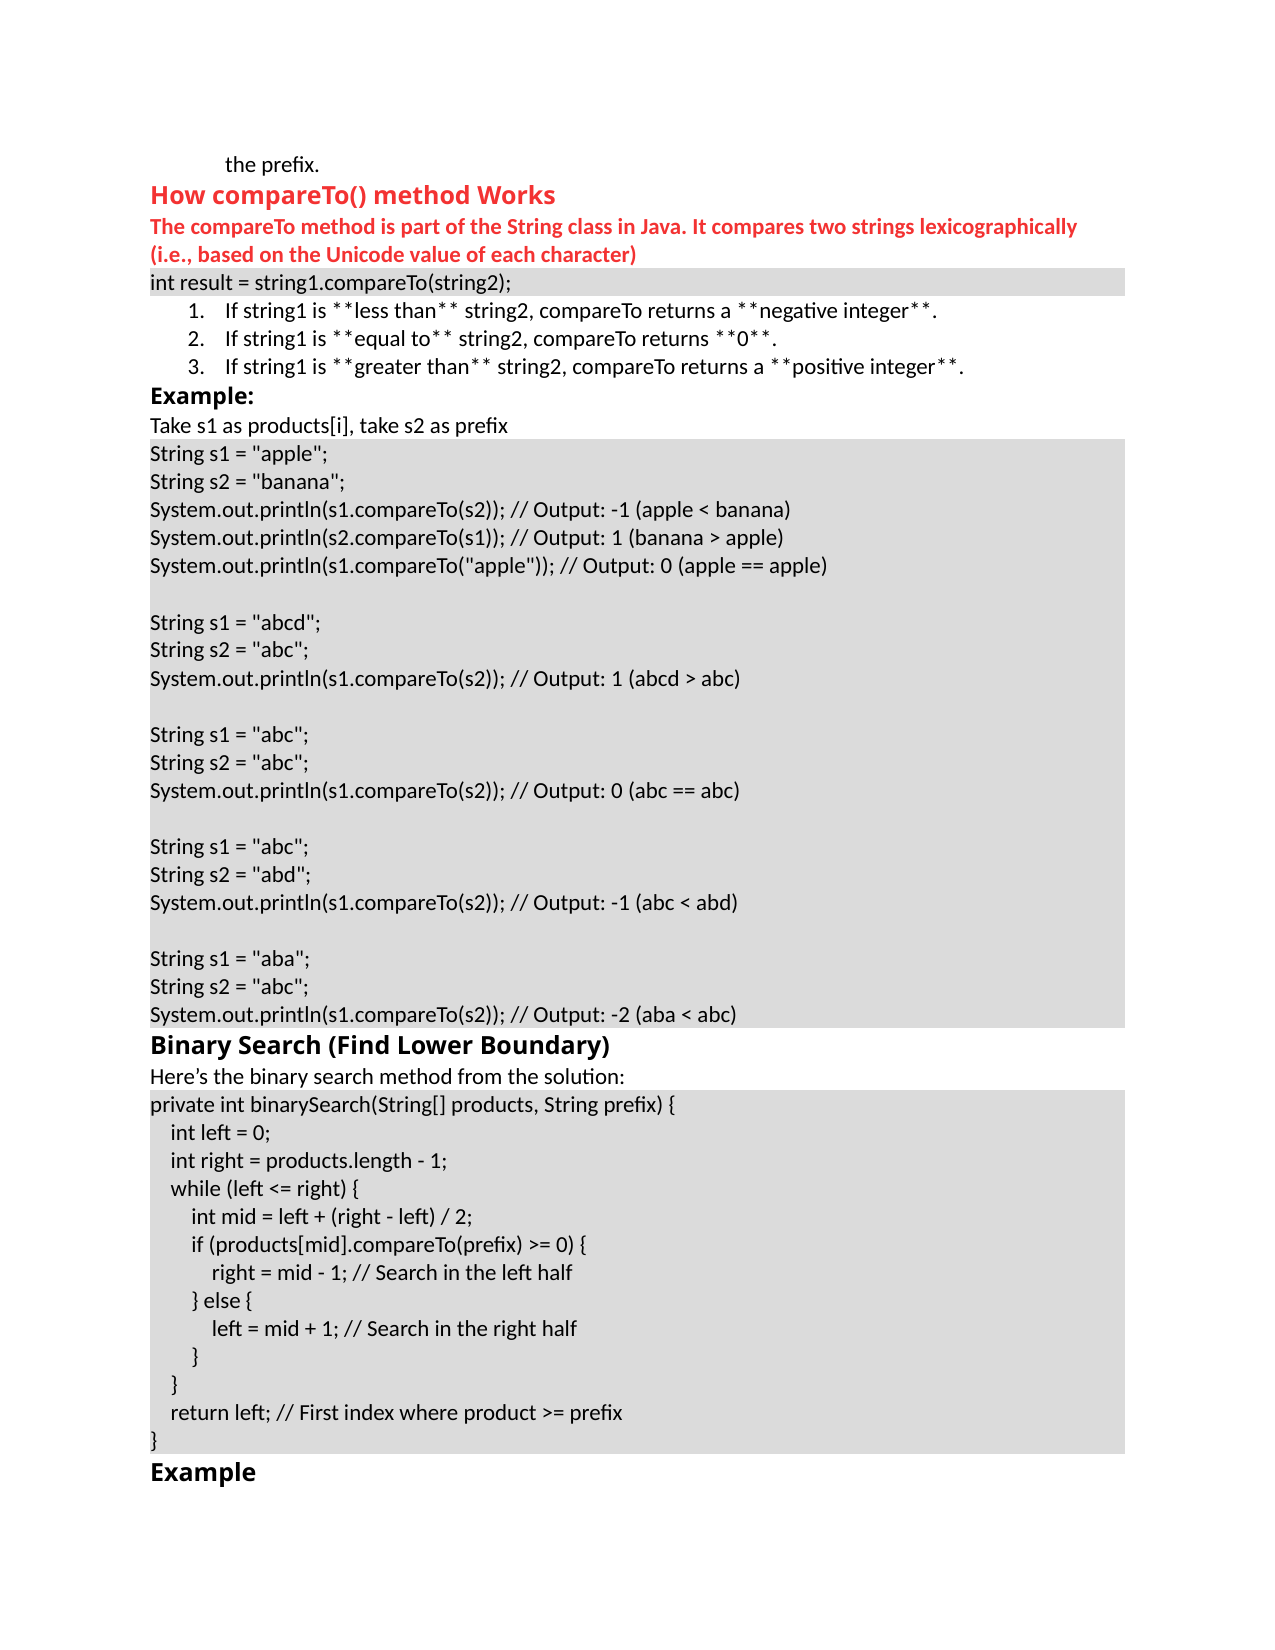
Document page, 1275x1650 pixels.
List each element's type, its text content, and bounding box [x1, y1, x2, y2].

text String s2 = "abc"; [150, 972, 1125, 1000]
list If string1 is **equal to** string2, compareTo returns **0**. [187, 324, 1125, 352]
text Here’s the binary search method from the solution: [150, 1062, 1125, 1090]
text System.out.println(s1.compareTo("apple")); // Output: 0 (apple == apple) [150, 552, 1125, 579]
text System.out.println(s1.compareTo(s2)); // Output: -1 (abc < abd) [150, 888, 1125, 916]
text System.out.println(s1.compareTo(s2)); // Output: -2 (aba < abc) [150, 1000, 1125, 1028]
text } [150, 1370, 1125, 1398]
list If string1 is **greater than** string2, compareTo returns a **positive integer**. [187, 352, 1125, 380]
text System.out.println(s1.compareTo(s2)); // Output: 0 (abc == abc) [150, 776, 1125, 804]
text String s1 = "abc"; [150, 720, 1125, 748]
text int right = products.length - 1; [150, 1146, 1125, 1174]
text right = mid - 1; // Search in the left half [150, 1258, 1125, 1286]
text private int binarySearch(String[] products, String prefix) { [150, 1090, 1125, 1118]
text System.out.println(s1.compareTo(s2)); // Output: -1 (apple < banana) [150, 496, 1125, 523]
text } [150, 1342, 1125, 1370]
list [187, 150, 1125, 178]
text } [150, 1426, 1125, 1454]
text String s2 = "abd"; [150, 860, 1125, 888]
list If string1 is **less than** string2, compareTo returns a **negative integer**. [187, 296, 1125, 324]
text if (products[mid].compareTo(prefix) >= 0) { [150, 1230, 1125, 1258]
text return left; // First index where product >= prefix [150, 1398, 1125, 1426]
text String s1 = "abcd"; [150, 608, 1125, 636]
text String s1 = "abc"; [150, 832, 1125, 860]
text int left = 0; [150, 1118, 1125, 1146]
text } else { [150, 1286, 1125, 1314]
text Take s1 as products[i], take s2 as prefix [150, 411, 1125, 439]
text The compareTo method is part of the String class in Java. It compares two strings lexicographically (i.e., based on the Unicode value of each character) [150, 212, 1125, 268]
text String s2 = "abc"; [150, 636, 1125, 664]
text int mid = left + (right - left) / 2; [150, 1202, 1125, 1230]
text String s1 = "aba"; [150, 944, 1125, 972]
text System.out.println(s2.compareTo(s1)); // Output: 1 (banana > apple) [150, 523, 1125, 552]
text while (left <= right) { [150, 1174, 1125, 1202]
text System.out.println(s1.compareTo(s2)); // Output: 1 (abcd > abc) [150, 664, 1125, 692]
text int result = string1.compareTo(string2); [150, 268, 1125, 296]
text left = mid + 1; // Search in the right half [150, 1314, 1125, 1342]
text String s2 = "abc"; [150, 748, 1125, 776]
text String s2 = "banana"; [150, 467, 1125, 496]
text String s1 = "apple"; [150, 439, 1125, 467]
